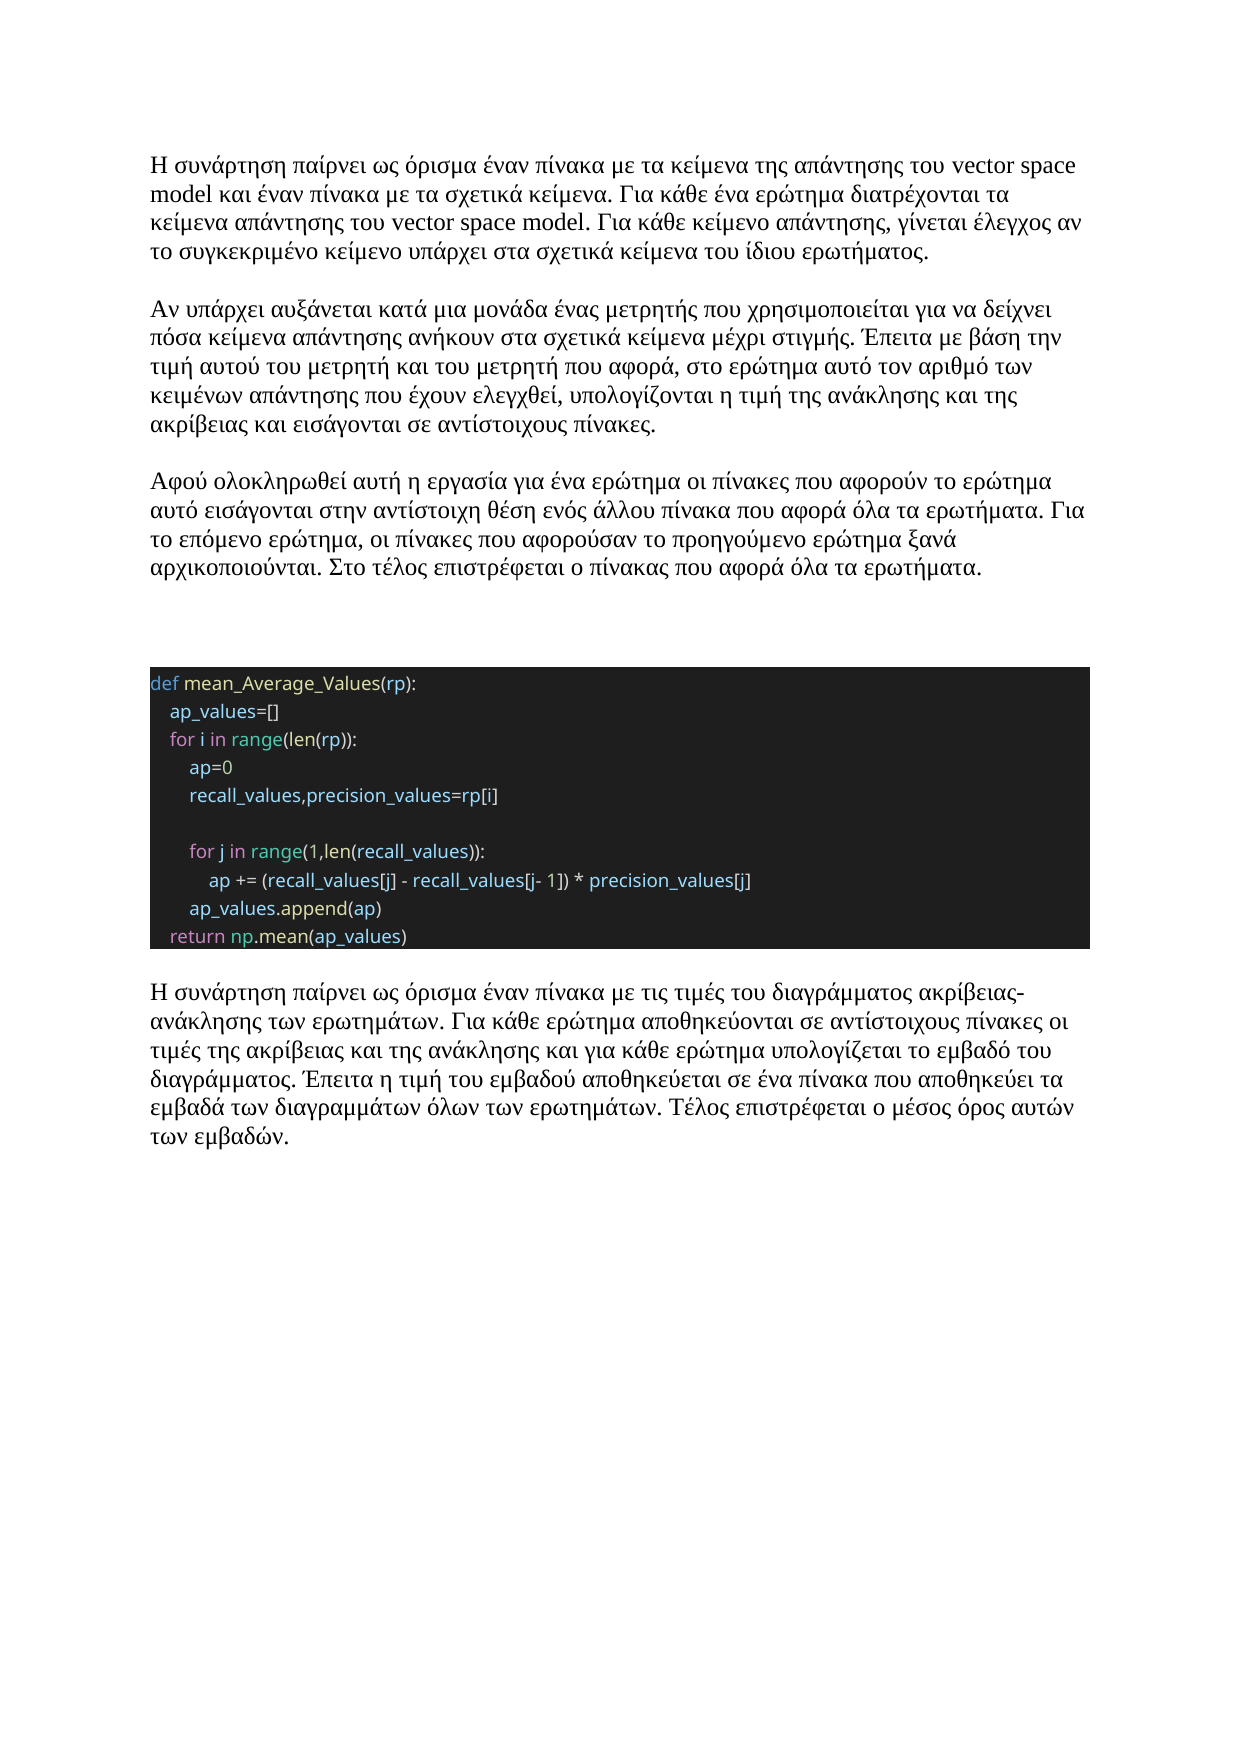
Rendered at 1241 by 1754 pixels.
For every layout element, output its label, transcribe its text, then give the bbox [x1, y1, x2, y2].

text recall_values,precision_values=rp[i] [150, 780, 1090, 808]
text Αφού ολοκληρωθεί αυτή η εργασία για ένα ερώτημα οι πίνακες που αφορούν το ερώτημα αυτό εισάγονται στην αντίστοιχη θέση ενός άλλου πίνακα που αφορά όλα τα ερωτήματα. Για το επόμενο ερώτημα, οι πίνακες που αφορούσαν το προηγούμενο ερώτημα ξανά αρχικοποιούνται. Στο τέλος επιστρέφεται ο πίνακας που αφορά όλα τα ερωτήματα. [150, 466, 1090, 581]
text for j in range(1,len(recall_values)): [150, 836, 1090, 864]
text for i in range(len(rp)): [150, 724, 1090, 752]
text ap_values=[] [150, 696, 1090, 724]
text ap=0 [150, 752, 1090, 780]
text Η συνάρτηση παίρνει ως όρισμα έναν πίνακα με τις τιμές του διαγράμματος ακρίβειας-ανάκλησης των ερωτημάτων. Για κάθε ερώτημα αποθηκεύονται σε αντίστοιχους πίνακες οι τιμές της ακρίβειας και της ανάκλησης και για κάθε ερώτημα υπολογίζεται το εμβαδό του διαγράμματος. Έπειτα η τιμή του εμβαδού αποθηκεύεται σε ένα πίνακα που αποθηκεύει τα εμβαδά των διαγραμμάτων όλων των ερωτημάτων. Τέλος επιστρέφεται ο μέσος όρος αυτών των εμβαδών. [150, 977, 1090, 1150]
text ap_values.append(ap) [150, 892, 1090, 921]
text Η συνάρτηση παίρνει ως όρισμα έναν πίνακα με τα κείμενα της απάντησης του vector space model και έναν πίνακα με τα σχετικά κείμενα. Για κάθε ένα ερώτημα διατρέχονται τα κείμενα απάντησης του vector space model. Για κάθε κείμενο απάντησης, γίνεται έλεγχος αν το συγκεκριμένο κείμενο υπάρχει στα σχετικά κείμενα του ίδιου ερωτήματος. [150, 150, 1090, 265]
text Αν υπάρχει αυξάνεται κατά μια μονάδα ένας μετρητής που χρησιμοποιείται για να δείχνει πόσα κείμενα απάντησης ανήκουν στα σχετικά κείμενα μέχρι στιγμής. Έπειτα με βάση την τιμή αυτού του μετρητή και του μετρητή που αφορά, στο ερώτημα αυτό τον αριθμό των κειμένων απάντησης που έχουν ελεγχθεί, υπολογίζονται η τιμή της ανάκλησης και της ακρίβειας και εισάγονται σε αντίστοιχους πίνακες. [150, 294, 1090, 437]
text def mean_Average_Values(rp): [150, 667, 1090, 696]
text return np.mean(ap_values) [150, 921, 1090, 949]
text ap += (recall_values[j] - recall_values[j- 1]) * precision_values[j] [150, 864, 1090, 892]
